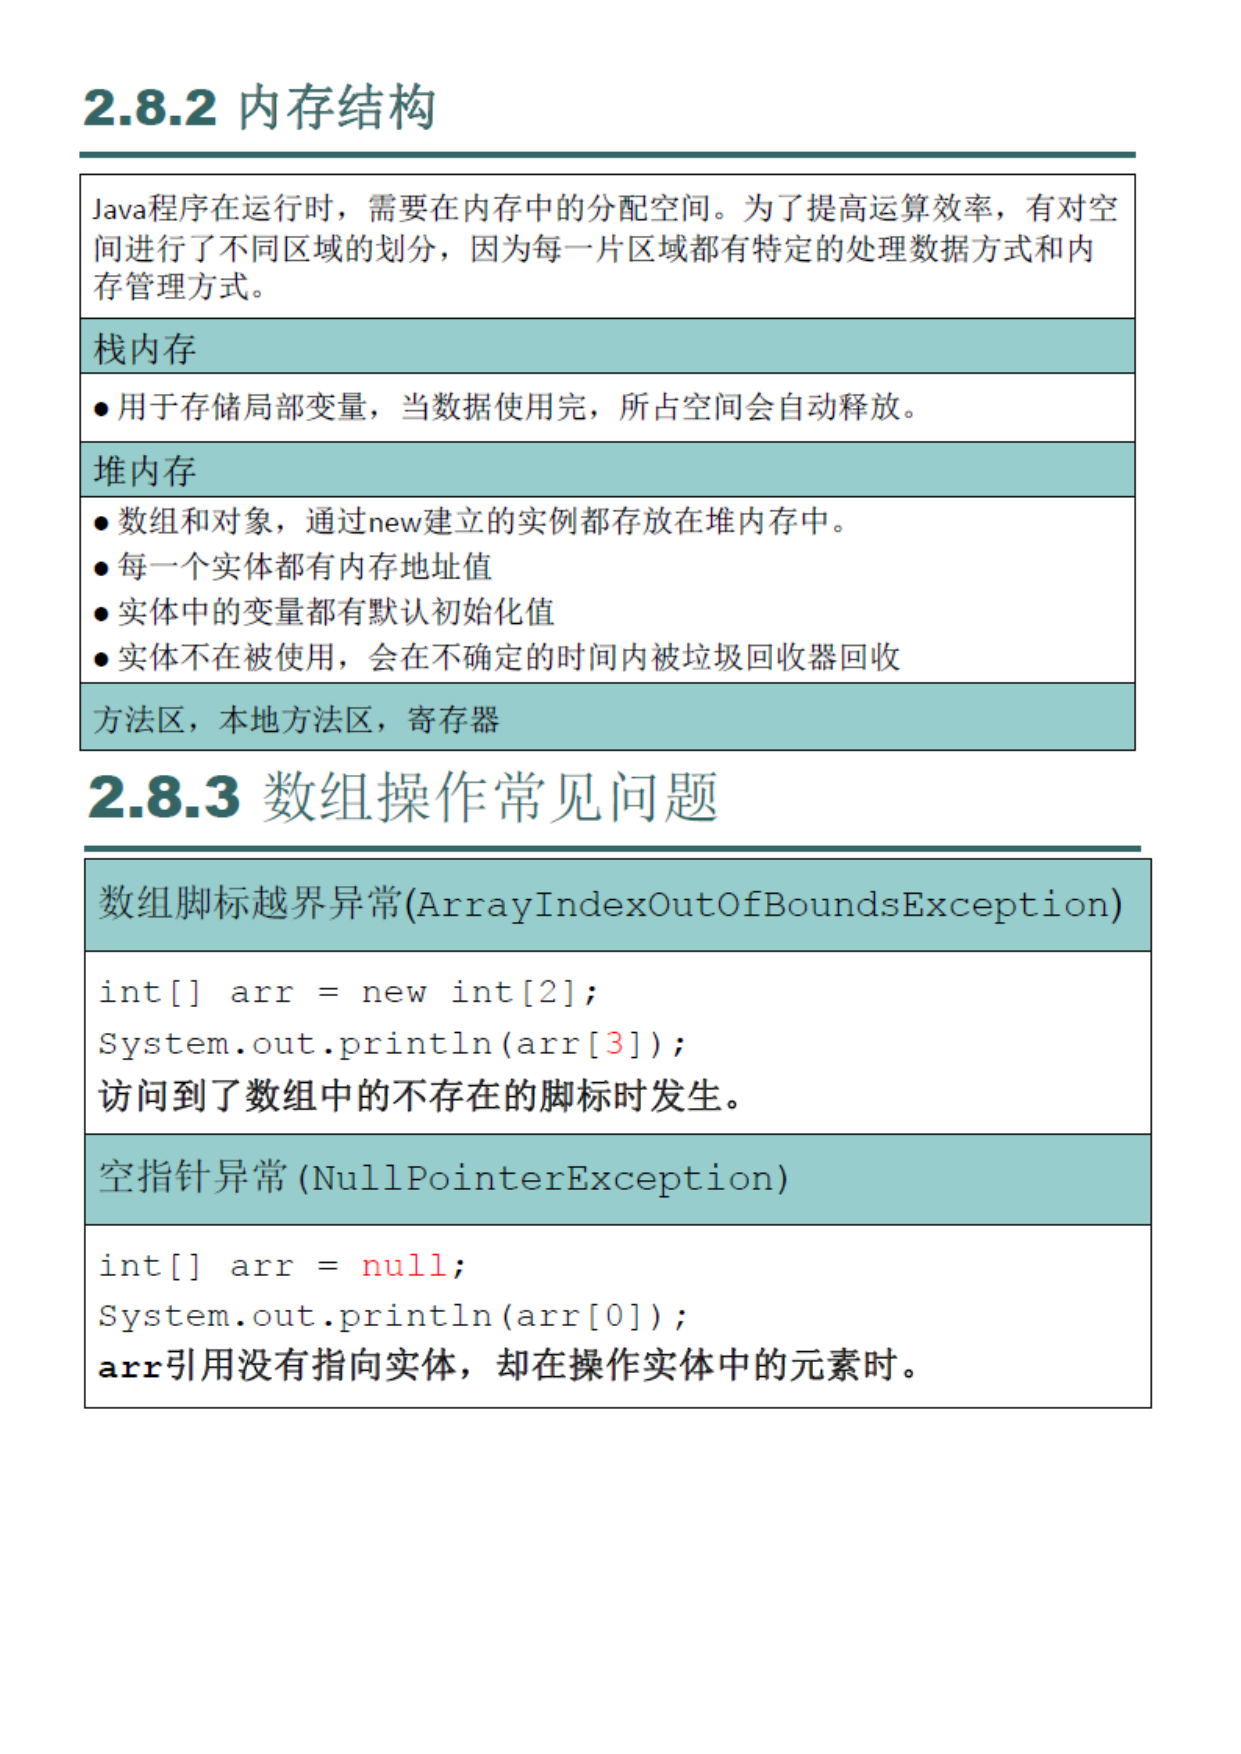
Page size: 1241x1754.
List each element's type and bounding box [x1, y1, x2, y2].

picture [75, 763, 1157, 1423]
picture [75, 80, 1144, 756]
